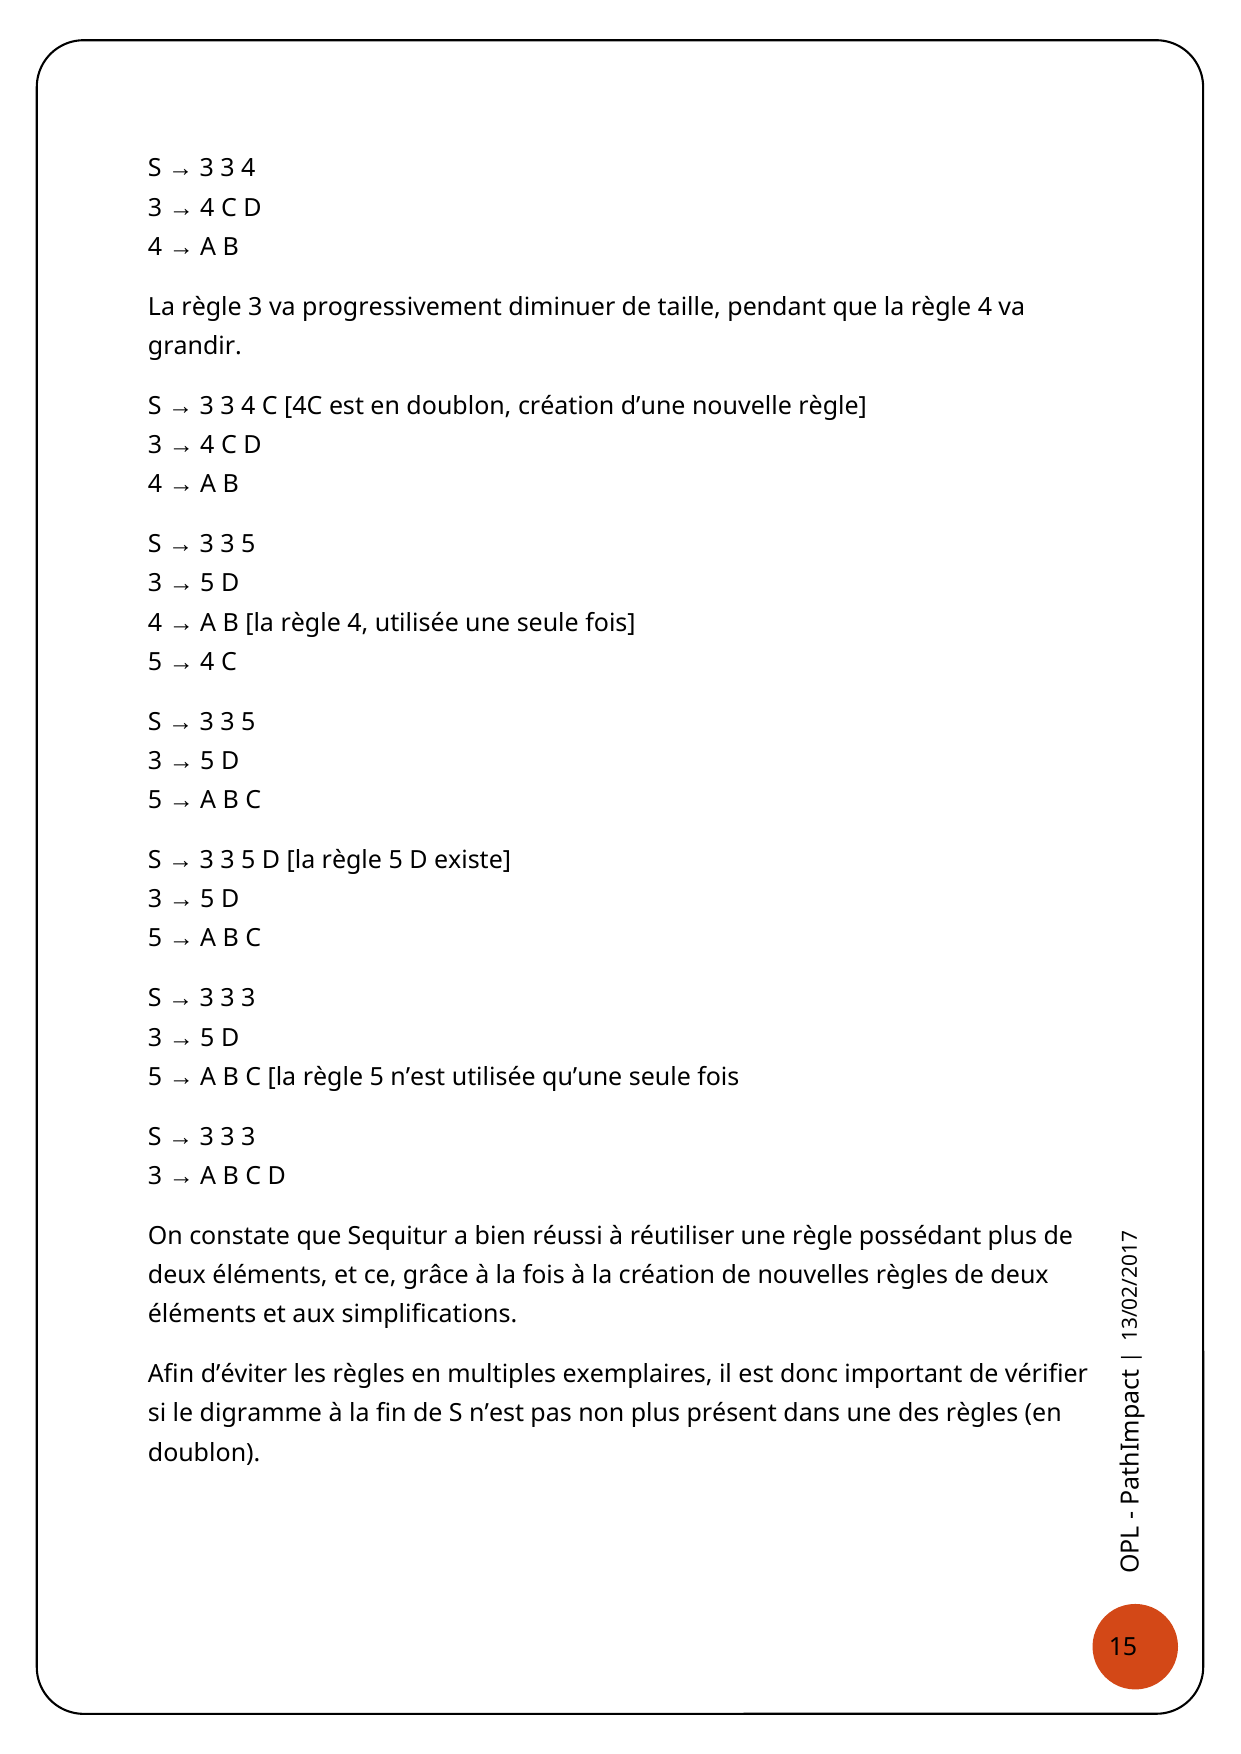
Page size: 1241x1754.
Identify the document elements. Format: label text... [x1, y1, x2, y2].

text S → 3 3 4 C [4C est en doublon, création d’une nouvelle règle] 3 → 4 C D 4 → A B [148, 387, 1092, 500]
text S → 3 3 5 D [la règle 5 D existe] 3 → 5 D 5 → A B C [148, 842, 1092, 954]
text S → 3 3 5 3 → 5 D 4 → A B [la règle 4, utilisée une seule fois] 5 → 4 C [148, 526, 1092, 677]
text S → 3 3 5 3 → 5 D 5 → A B C [148, 703, 1092, 816]
text Afin d’éviter les règles en multiples exemplaires, il est donc important de vérifier si le digramme à la fin de S n’est pas non plus présent dans une des règles (en doublon). [148, 1356, 1092, 1468]
text S → 3 3 3 3 → 5 D 5 → A B C [la règle 5 n’est utilisée qu’une seule fois [148, 980, 1092, 1092]
text On constate que Sequitur a bien réussi à réutiliser une règle possédant plus de deux éléments, et ce, grâce à la fois à la création de nouvelles règles de deux éléments et aux simplifications. [148, 1217, 1092, 1330]
text S → 3 3 4 3 → 4 C D 4 → A B [148, 150, 1092, 262]
text La règle 3 va progressivement diminuer de taille, pendant que la règle 4 va grandir. [148, 288, 1092, 362]
text S → 3 3 3 3 → A B C D [148, 1118, 1092, 1192]
